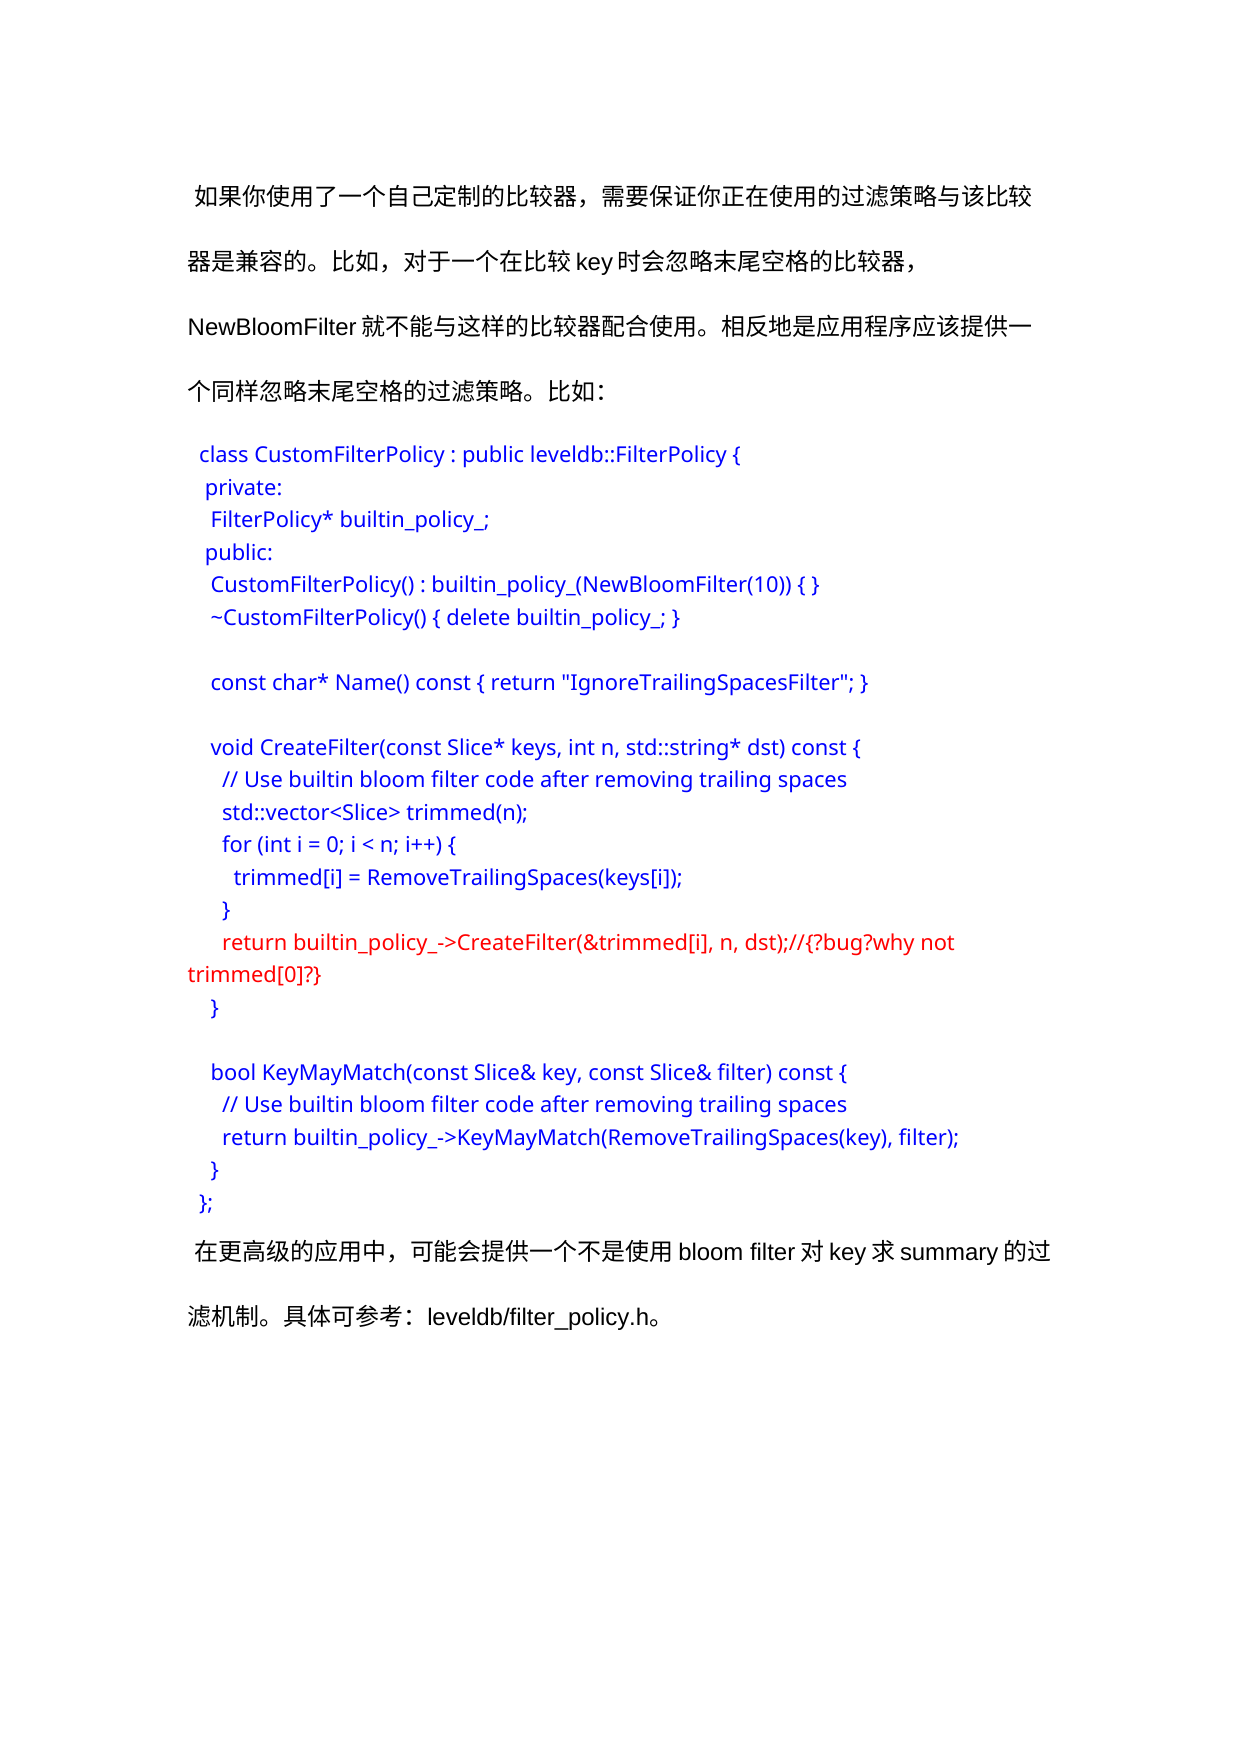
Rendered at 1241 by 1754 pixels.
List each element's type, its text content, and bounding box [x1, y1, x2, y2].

text bool KeyMayMatch(const Slice& key, const Slice& filter) const { [187, 1055, 1053, 1088]
text ~CustomFilterPolicy() { delete builtin_policy_; } [187, 600, 1053, 633]
text public: [187, 535, 1053, 568]
text private: [187, 470, 1053, 503]
text }; [187, 1185, 1053, 1218]
text 在更高级的应用中，可能会提供一个不是使用bloom filter对key求summary的过滤机制。具体可参考：leveldb/filter_policy.h。 [187, 1218, 1053, 1348]
text class CustomFilterPolicy : public leveldb::FilterPolicy { [187, 438, 1053, 470]
text } [187, 1153, 1053, 1185]
text } [187, 990, 1053, 1023]
text void CreateFilter(const Slice* keys, int n, std::string* dst) const { [187, 730, 1053, 763]
text FilterPolicy* builtin_policy_; [187, 503, 1053, 535]
text std::vector<Slice> trimmed(n); [187, 795, 1053, 828]
text for (int i = 0; i < n; i++) { [187, 828, 1053, 860]
text return builtin_policy_->KeyMayMatch(RemoveTrailingSpaces(key), filter); [187, 1120, 1053, 1153]
text // Use builtin bloom filter code after removing trailing spaces [187, 1088, 1053, 1120]
text CustomFilterPolicy() : builtin_policy_(NewBloomFilter(10)) { } [187, 568, 1053, 600]
text const char* Name() const { return "IgnoreTrailingSpacesFilter"; } [187, 665, 1053, 698]
text 如果你使用了一个自己定制的比较器，需要保证你正在使用的过滤策略与该比较器是兼容的。比如，对于一个在比较key时会忽略末尾空格的比较器，NewBloomFilter就不能与这样的比较器配合使用。相反地是应用程序应该提供一个同样忽略末尾空格的过滤策略。比如： [187, 162, 1053, 422]
text trimmed[i] = RemoveTrailingSpaces(keys[i]); [187, 860, 1053, 893]
text // Use builtin bloom filter code after removing trailing spaces [187, 763, 1053, 795]
text } [187, 893, 1053, 925]
text return builtin_policy_->CreateFilter(&trimmed[i], n, dst);//{?bug?why not trimmed[0]?} [187, 925, 1053, 990]
